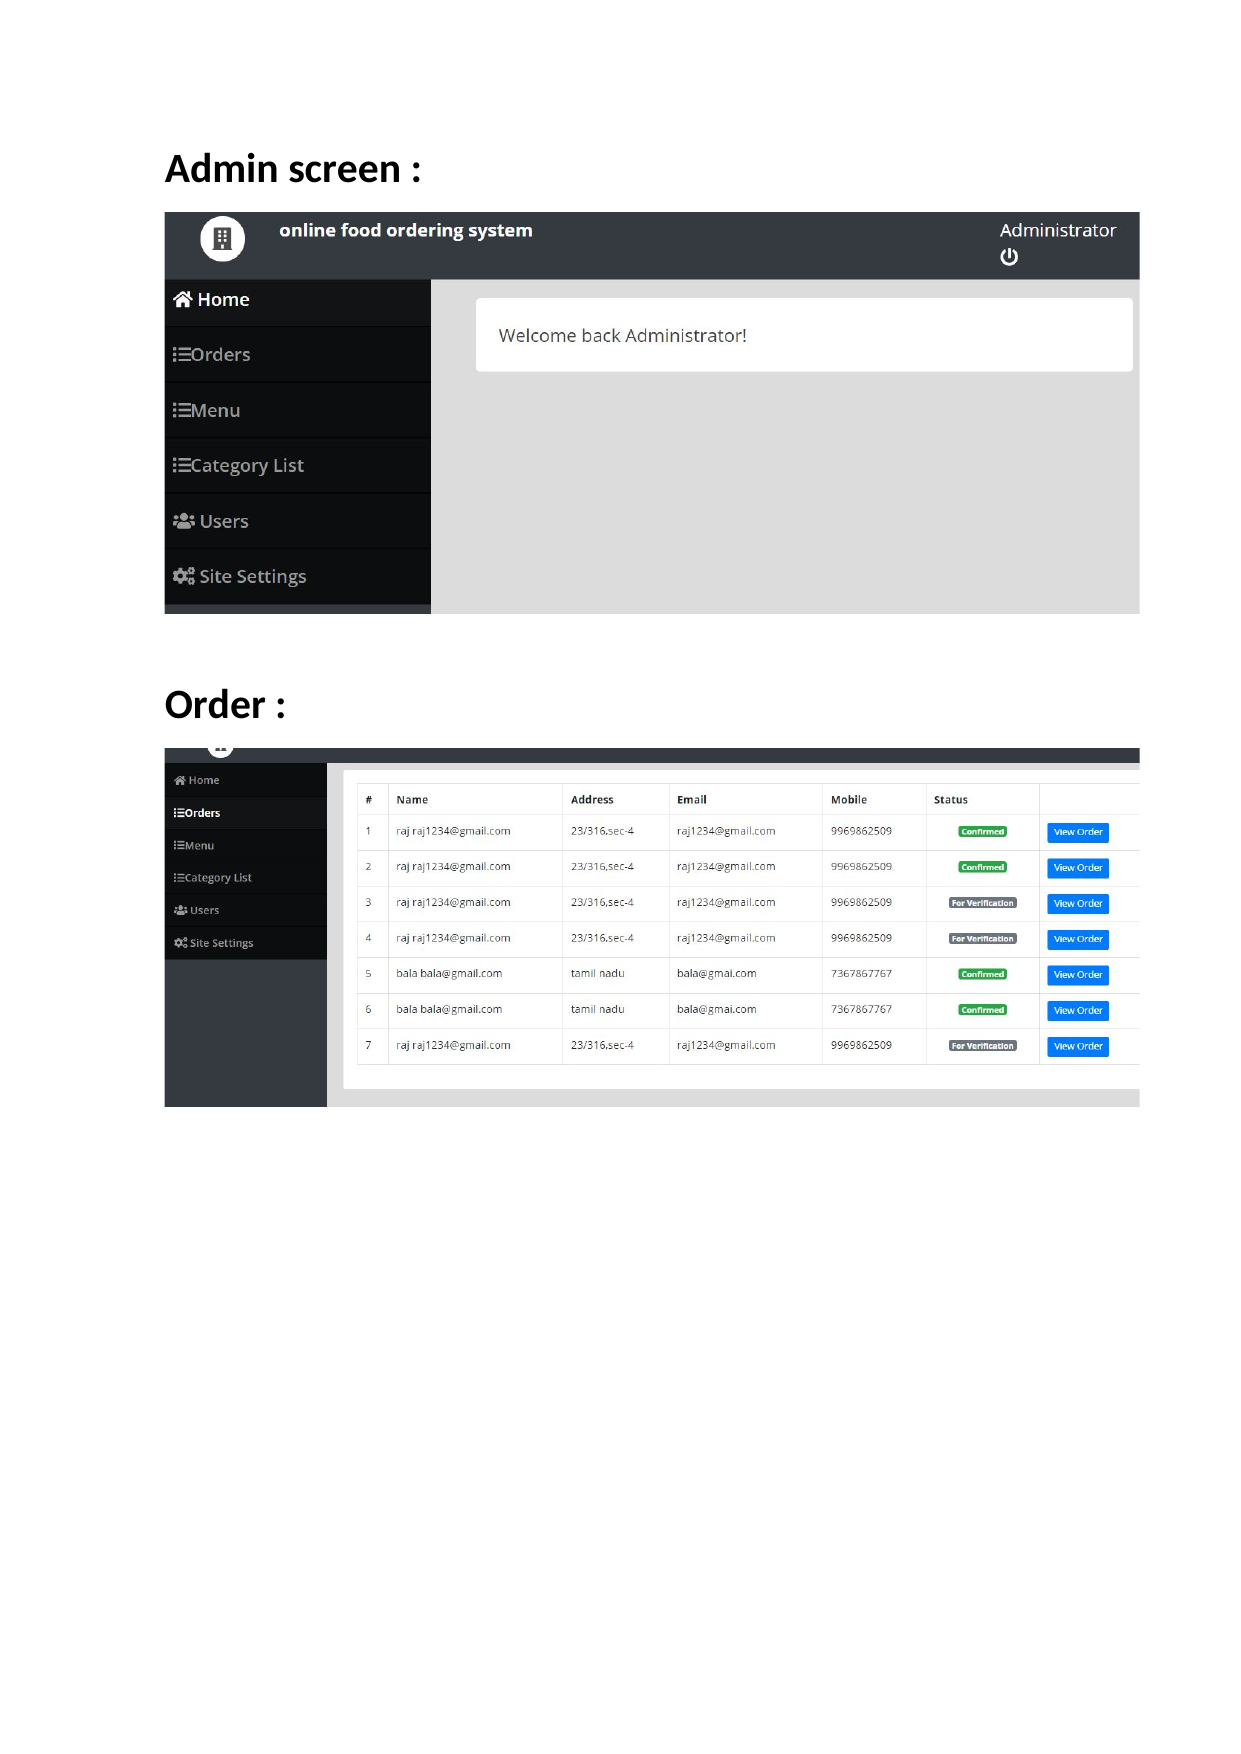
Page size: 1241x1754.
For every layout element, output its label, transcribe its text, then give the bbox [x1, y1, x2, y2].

text Order : [164, 678, 1140, 729]
picture [164, 748, 1140, 1107]
text Admin screen : [164, 142, 1140, 192]
picture [164, 212, 1140, 614]
